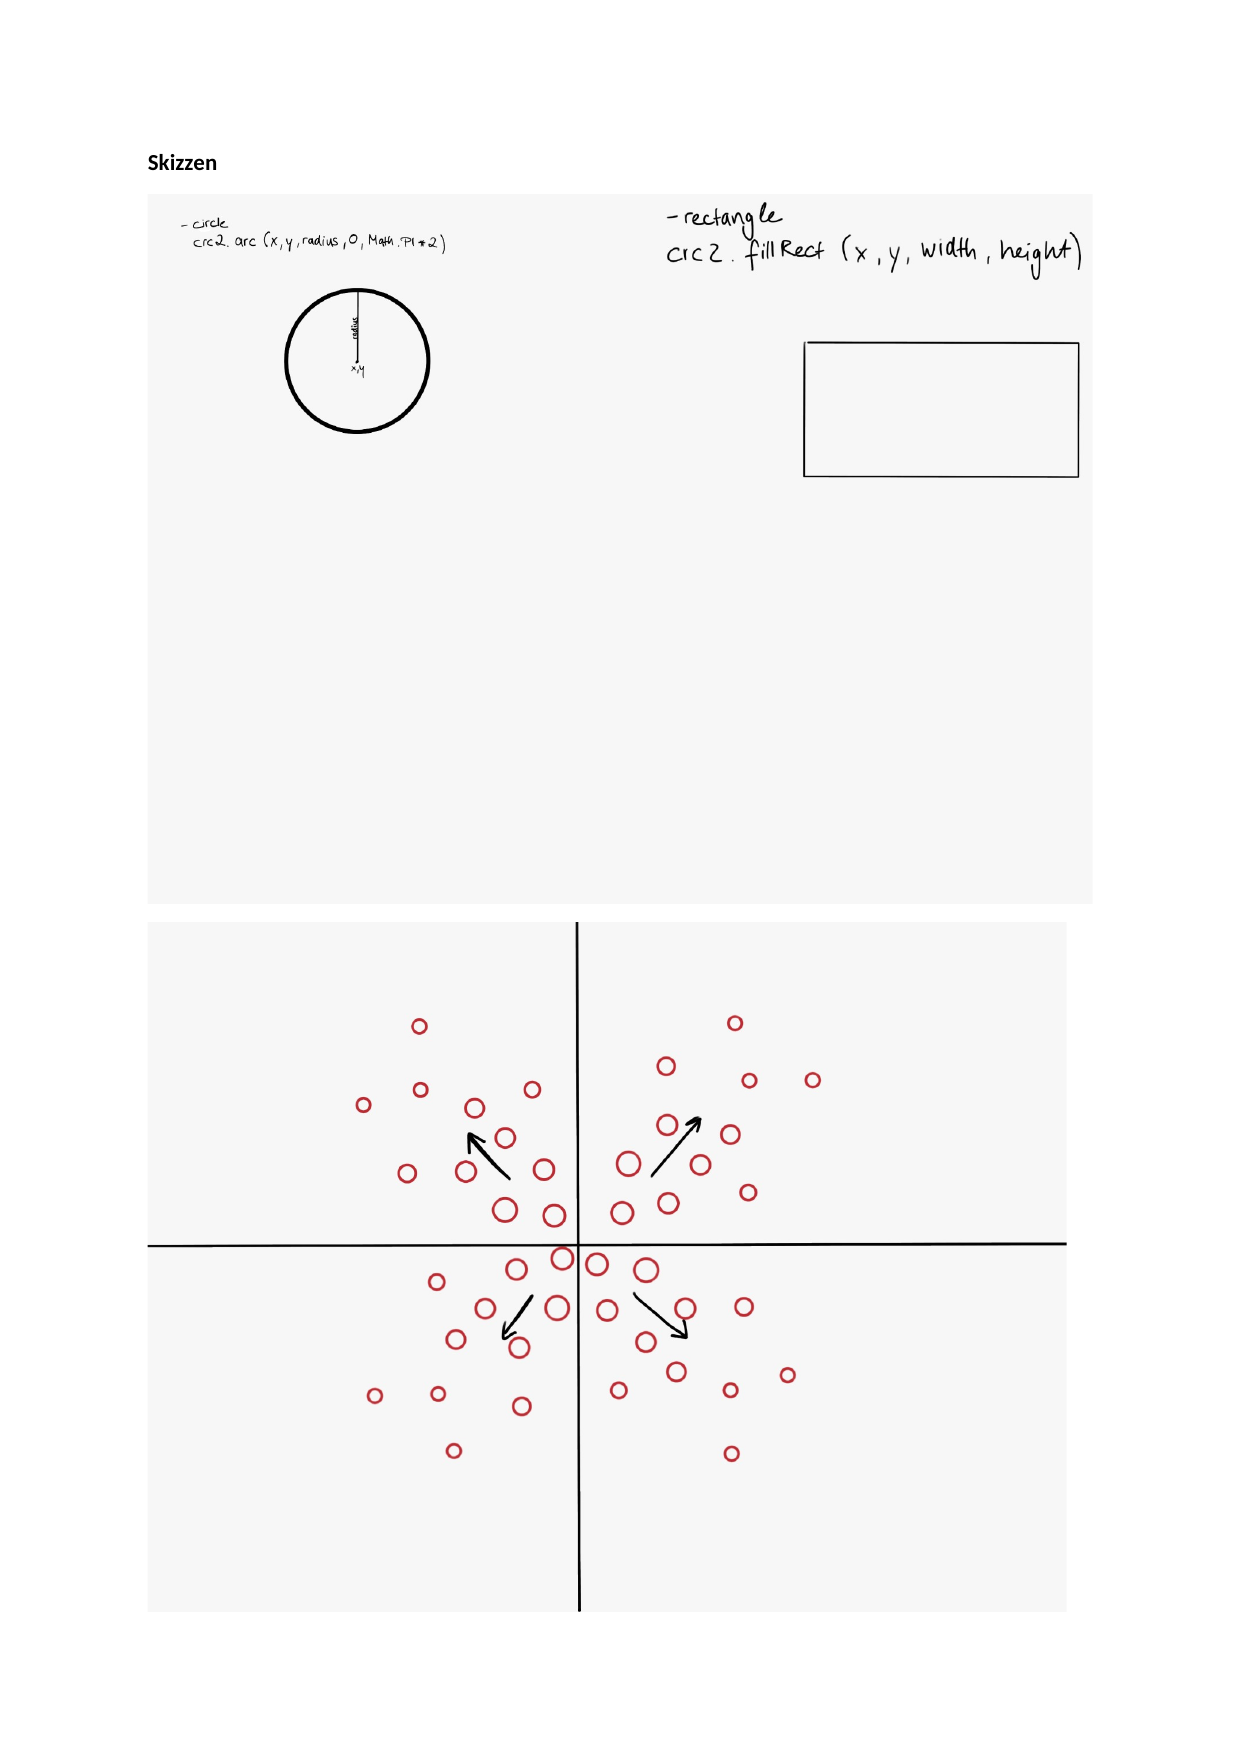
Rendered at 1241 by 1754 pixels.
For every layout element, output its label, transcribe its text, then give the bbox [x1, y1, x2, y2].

picture [147, 194, 1093, 904]
text Skizzen [148, 148, 1093, 176]
picture [147, 922, 1067, 1612]
